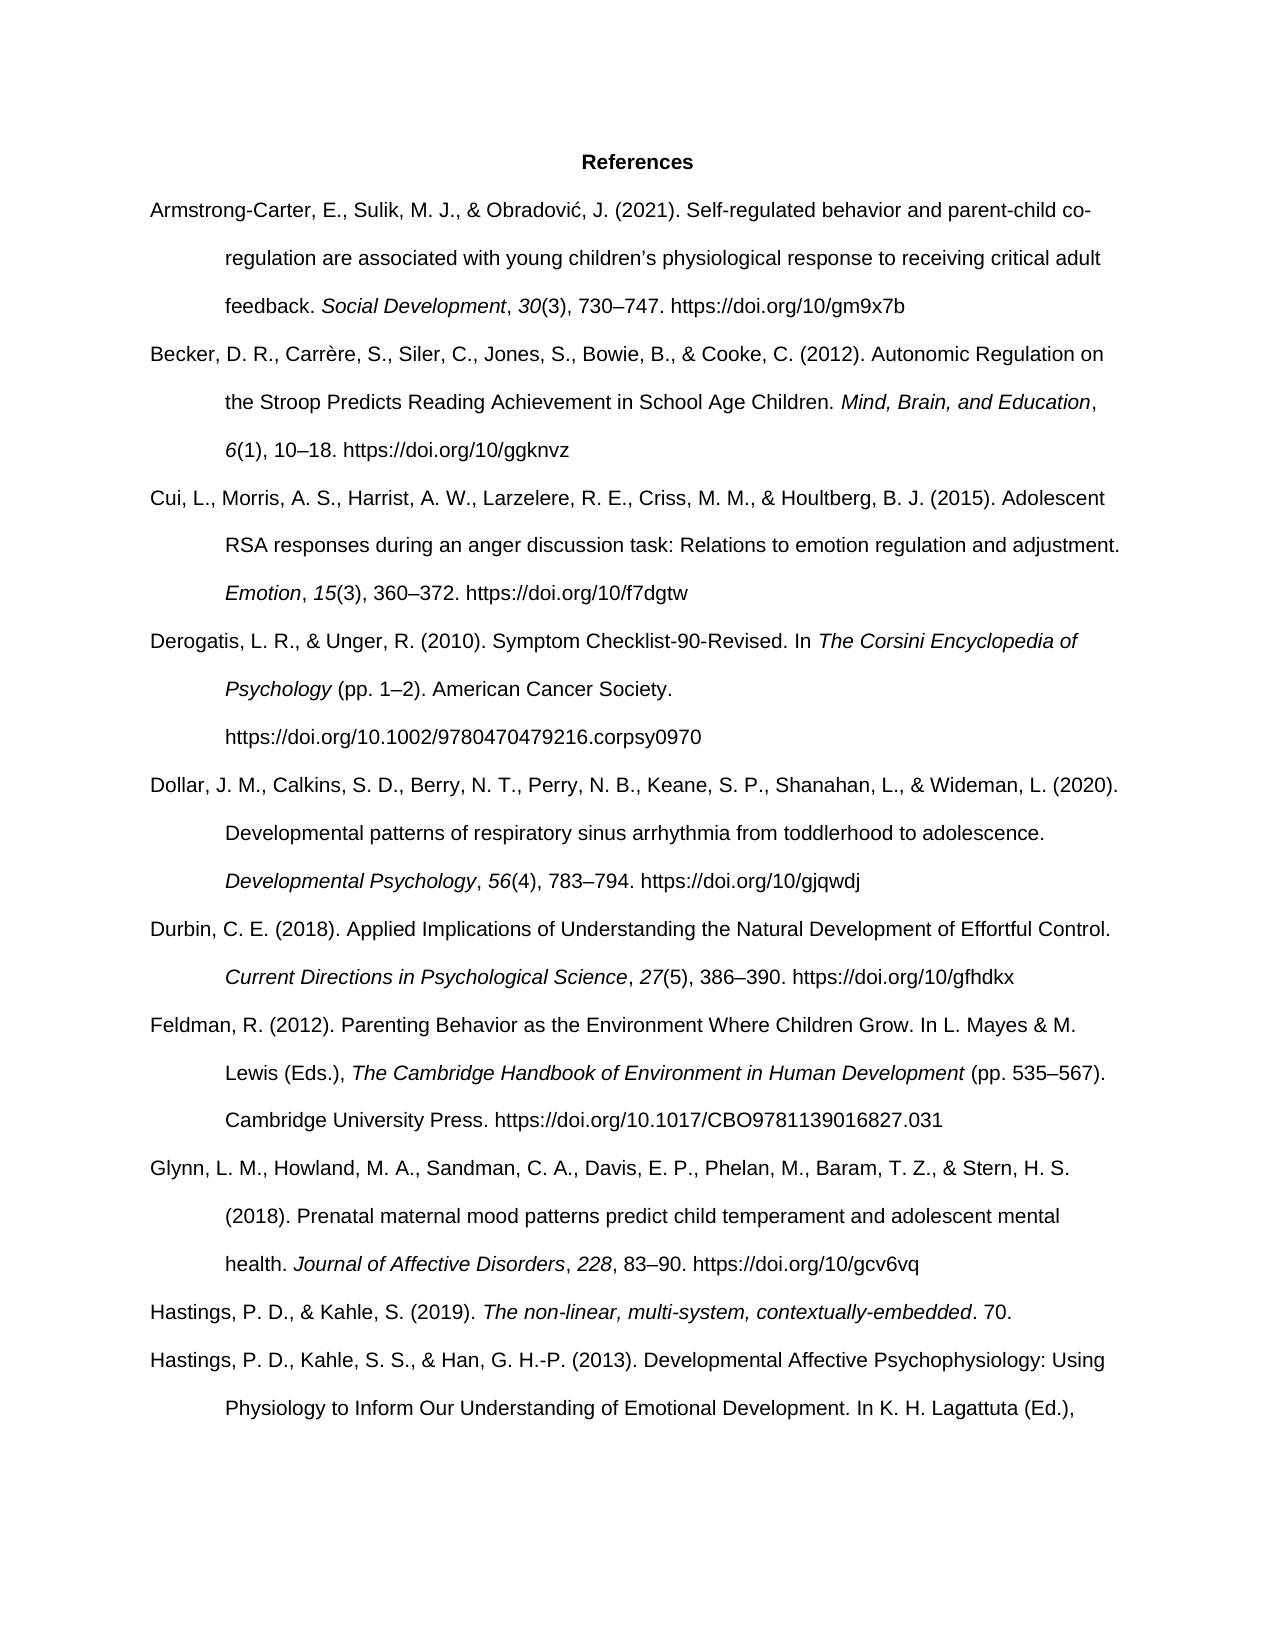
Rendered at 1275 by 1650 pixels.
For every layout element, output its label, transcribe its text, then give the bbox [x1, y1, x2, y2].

text Hastings, P. D., & Kahle, S. (2019). The non-linear, multi-system, contextually-embedded. 70. [150, 1300, 1125, 1324]
text Dollar, J. M., Calkins, S. D., Berry, N. T., Perry, N. B., Keane, S. P., Shanahan, L., & Wideman, L. (2020). Developmental patterns of respiratory sinus arrhythmia from toddlerhood to adolescence. Developmental Psychology, 56(4), 783–794. https://doi.org/10/gjqwdj [150, 773, 1125, 893]
text Durbin, C. E. (2018). Applied Implications of Understanding the Natural Development of Effortful Control. Current Directions in Psychological Science, 27(5), 386–390. https://doi.org/10/gfhdkx [150, 917, 1125, 988]
text Armstrong-Carter, E., Sulik, M. J., & Obradović, J. (2021). Self-regulated behavior and parent-child co-regulation are associated with young children’s physiological response to receiving critical adult feedback. Social Development, 30(3), 730–747. https://doi.org/10/gm9x7b [150, 198, 1125, 318]
text Derogatis, L. R., & Unger, R. (2010). Symptom Checklist-90-Revised. In The Corsini Encyclopedia of Psychology (pp. 1–2). American Cancer Society. https://doi.org/10.1002/9780470479216.corpsy0970 [150, 629, 1125, 749]
text Becker, D. R., Carrère, S., Siler, C., Jones, S., Bowie, B., & Cooke, C. (2012). Autonomic Regulation on the Stroop Predicts Reading Achievement in School Age Children. Mind, Brain, and Education, 6(1), 10–18. https://doi.org/10/ggknvz [150, 342, 1125, 461]
text References [150, 150, 1125, 174]
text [150, 1348, 1125, 1420]
text Feldman, R. (2012). Parenting Behavior as the Environment Where Children Grow. In L. Mayes & M. Lewis (Eds.), The Cambridge Handbook of Environment in Human Development (pp. 535–567). Cambridge University Press. https://doi.org/10.1017/CBO9781139016827.031 [150, 1012, 1125, 1132]
text Glynn, L. M., Howland, M. A., Sandman, C. A., Davis, E. P., Phelan, M., Baram, T. Z., & Stern, H. S. (2018). Prenatal maternal mood patterns predict child temperament and adolescent mental health. Journal of Affective Disorders, 228, 83–90. https://doi.org/10/gcv6vq [150, 1156, 1125, 1276]
text Cui, L., Morris, A. S., Harrist, A. W., Larzelere, R. E., Criss, M. M., & Houltberg, B. J. (2015). Adolescent RSA responses during an anger discussion task: Relations to emotion regulation and adjustment. Emotion, 15(3), 360–372. https://doi.org/10/f7dgtw [150, 485, 1125, 605]
